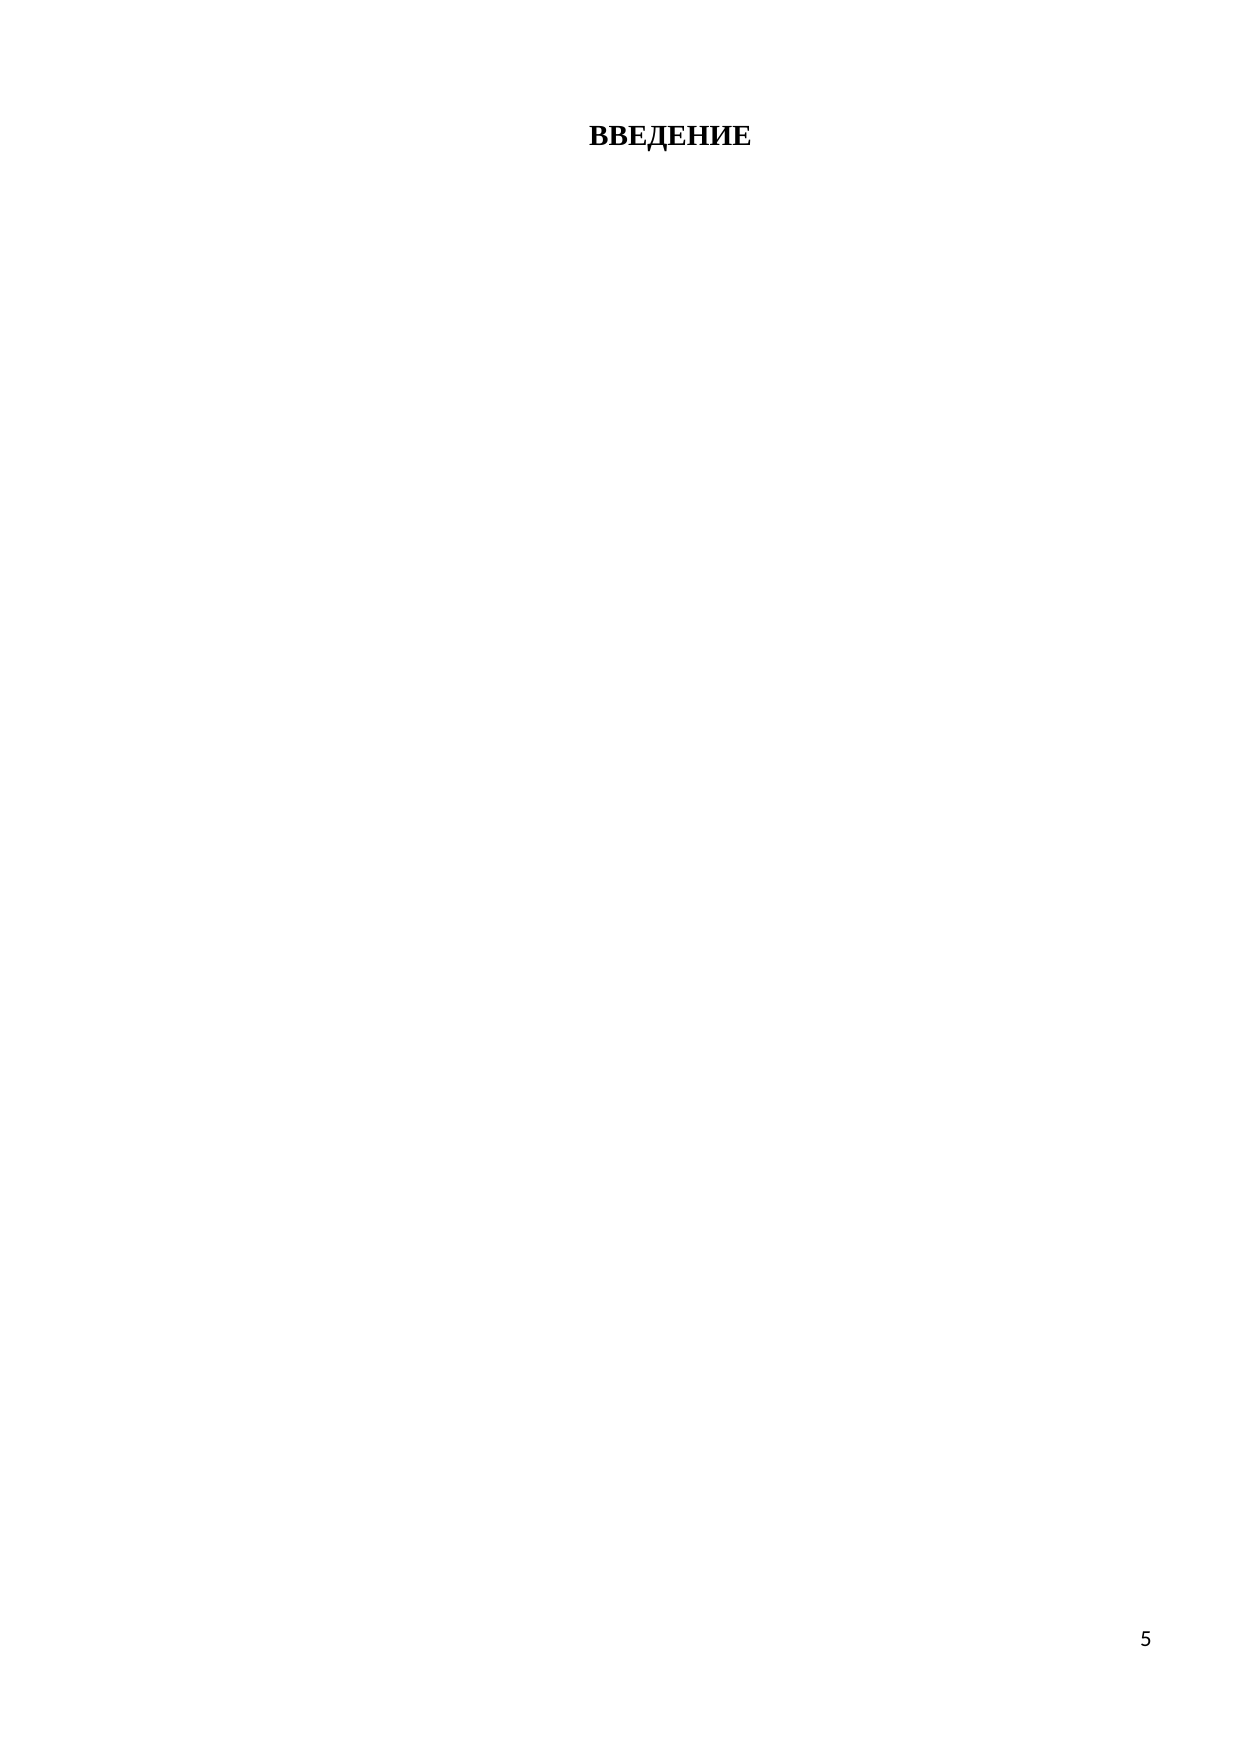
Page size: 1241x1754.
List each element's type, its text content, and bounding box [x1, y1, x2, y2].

text ВВЕДЕНИЕ [177, 118, 1089, 152]
